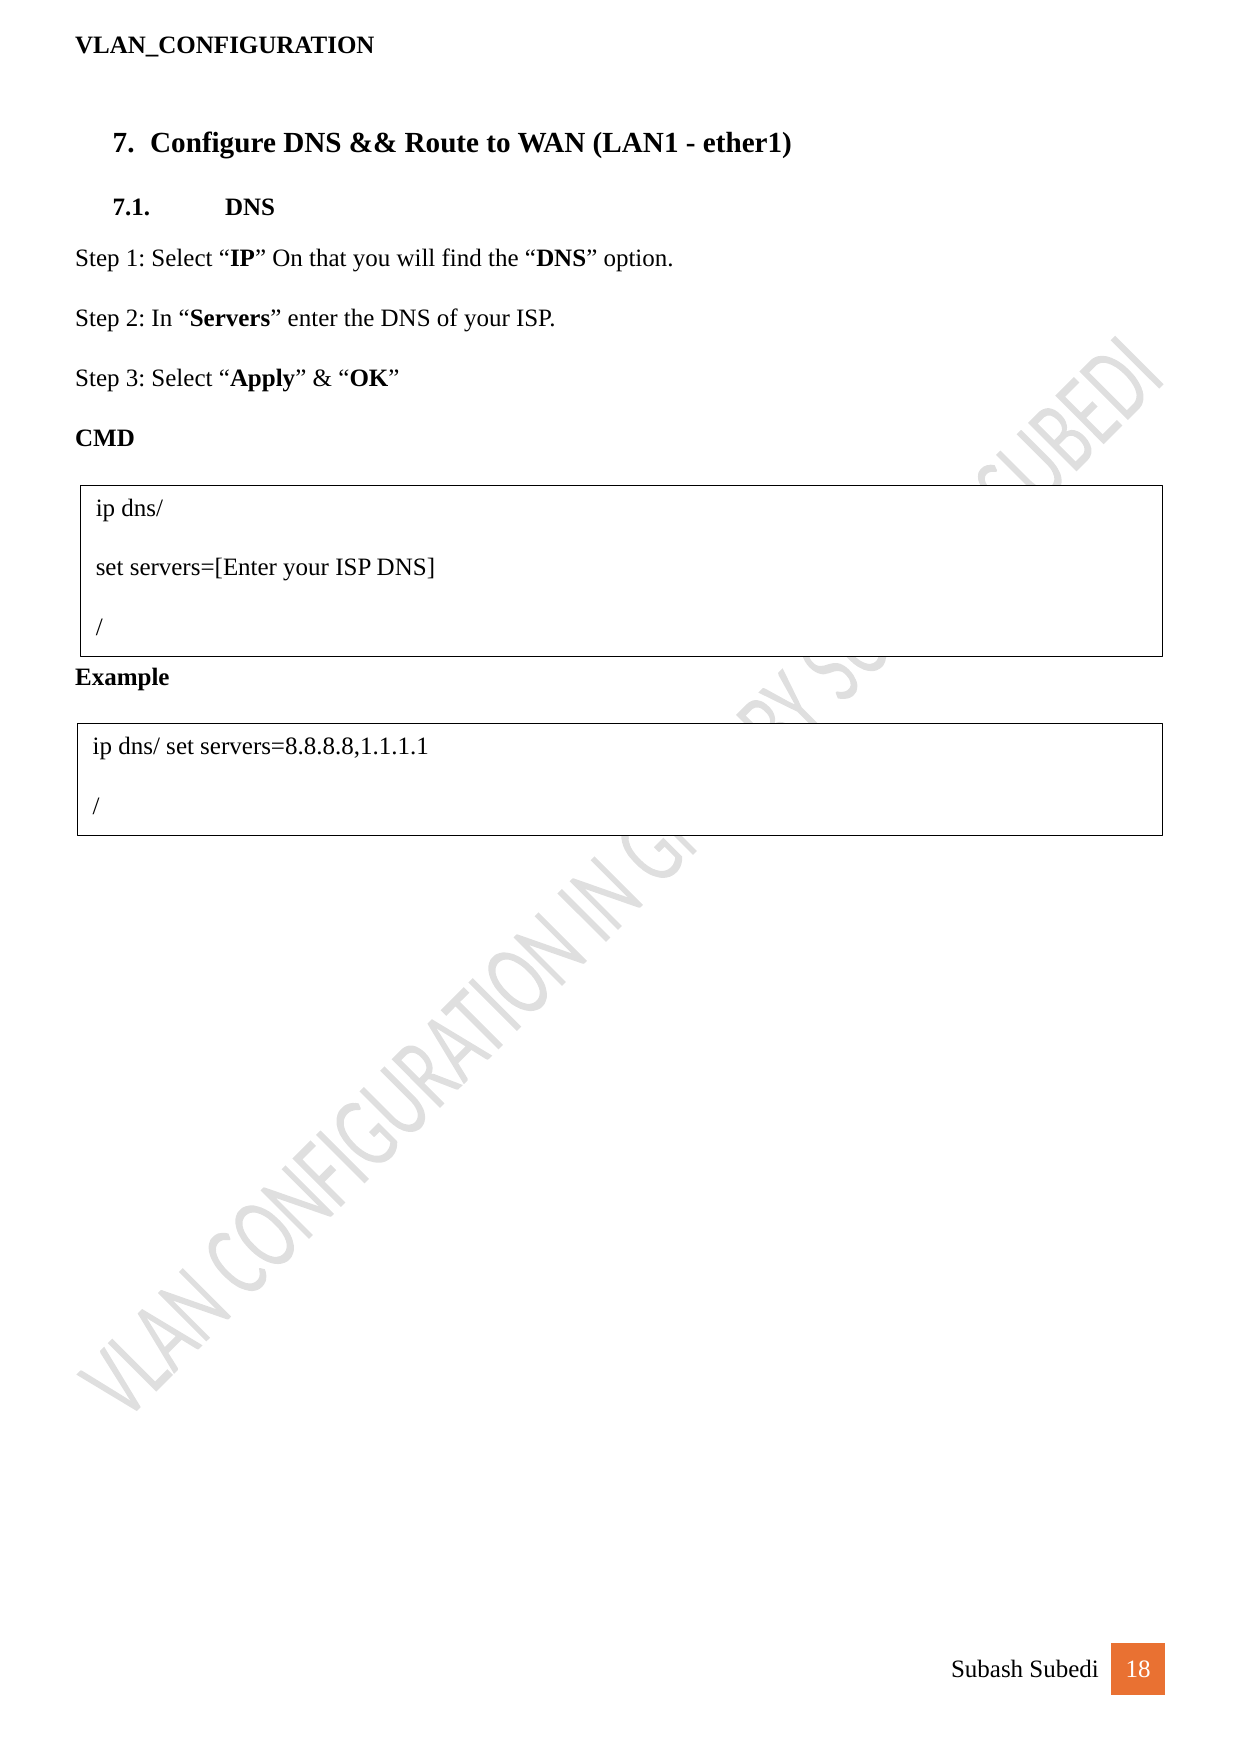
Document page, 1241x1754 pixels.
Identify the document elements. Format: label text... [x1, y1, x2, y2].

text Step 2: In “Servers” enter the DNS of your ISP. [75, 303, 1165, 332]
subtitle Configure DNS && Route to WAN (LAN1 - ether1) [112, 125, 1165, 158]
subtitle DNS [112, 192, 1165, 221]
text Step 3: Select “Apply” & “OK” [75, 363, 1165, 392]
text Step 1: Select “IP” On that you will find the “DNS” option. [75, 243, 1165, 272]
text Example [75, 662, 1165, 691]
text CMD [75, 423, 1165, 452]
